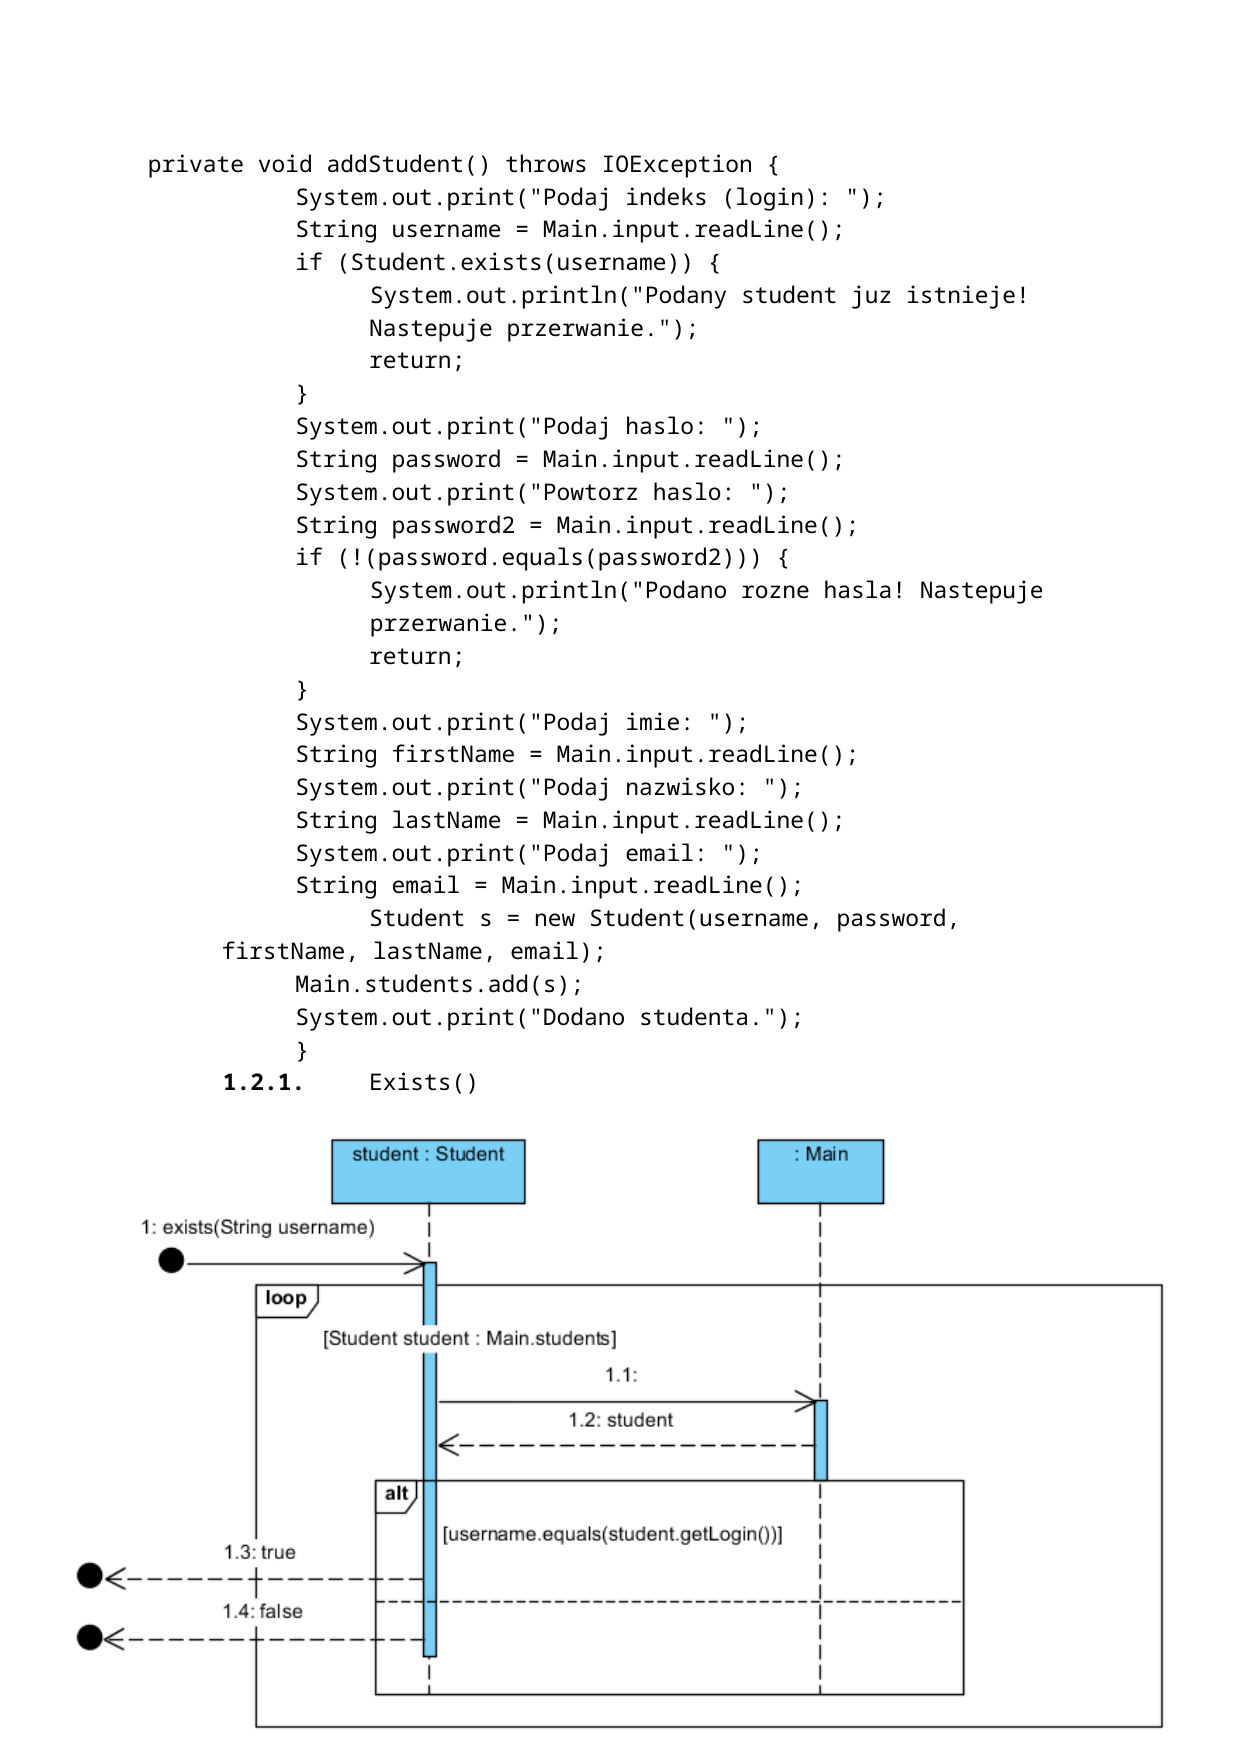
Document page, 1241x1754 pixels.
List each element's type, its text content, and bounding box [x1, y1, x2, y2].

list String username = Main.input.readLine(); [148, 213, 1093, 244]
list String firstName = Main.input.readLine(); [148, 738, 1093, 769]
list System.out.print("Podaj indeks (login): "); [148, 180, 1093, 212]
list System.out.println("Podano rozne hasla! Nastepuje przerwanie."); [369, 574, 1093, 638]
list if (!(password.equals(password2))) { [148, 541, 1093, 573]
list } [148, 673, 1093, 704]
list String password = Main.input.readLine(); [148, 443, 1093, 474]
list String email = Main.input.readLine(); [148, 869, 1093, 901]
list return; [148, 640, 1093, 671]
list String lastName = Main.input.readLine(); [148, 804, 1093, 835]
list Student s = new Student(username, password, firstName, lastName, email); [221, 902, 1093, 966]
list Main.students.add(s); [148, 968, 1093, 999]
picture [56, 1127, 1187, 1747]
list System.out.print("Podaj haslo: "); [148, 410, 1093, 441]
list } [230, 1033, 1093, 1065]
list System.out.println("Podany student juz istnieje! Nastepuje przerwanie."); [369, 279, 1093, 343]
list if (Student.exists(username)) { [148, 246, 1093, 277]
list System.out.print("Podaj nazwisko: "); [148, 771, 1093, 802]
list System.out.print("Podaj email: "); [148, 837, 1093, 868]
list System.out.print("Powtorz haslo: "); [148, 476, 1093, 507]
list private void addStudent() throws IOException { [148, 148, 1093, 179]
list } [148, 377, 1093, 408]
list return; [148, 344, 1093, 376]
list System.out.print("Podaj imie: "); [148, 705, 1093, 737]
list Exists() [223, 1066, 1093, 1098]
list String password2 = Main.input.readLine(); [148, 508, 1093, 540]
list System.out.print("Dodano studenta."); [148, 1001, 1093, 1032]
